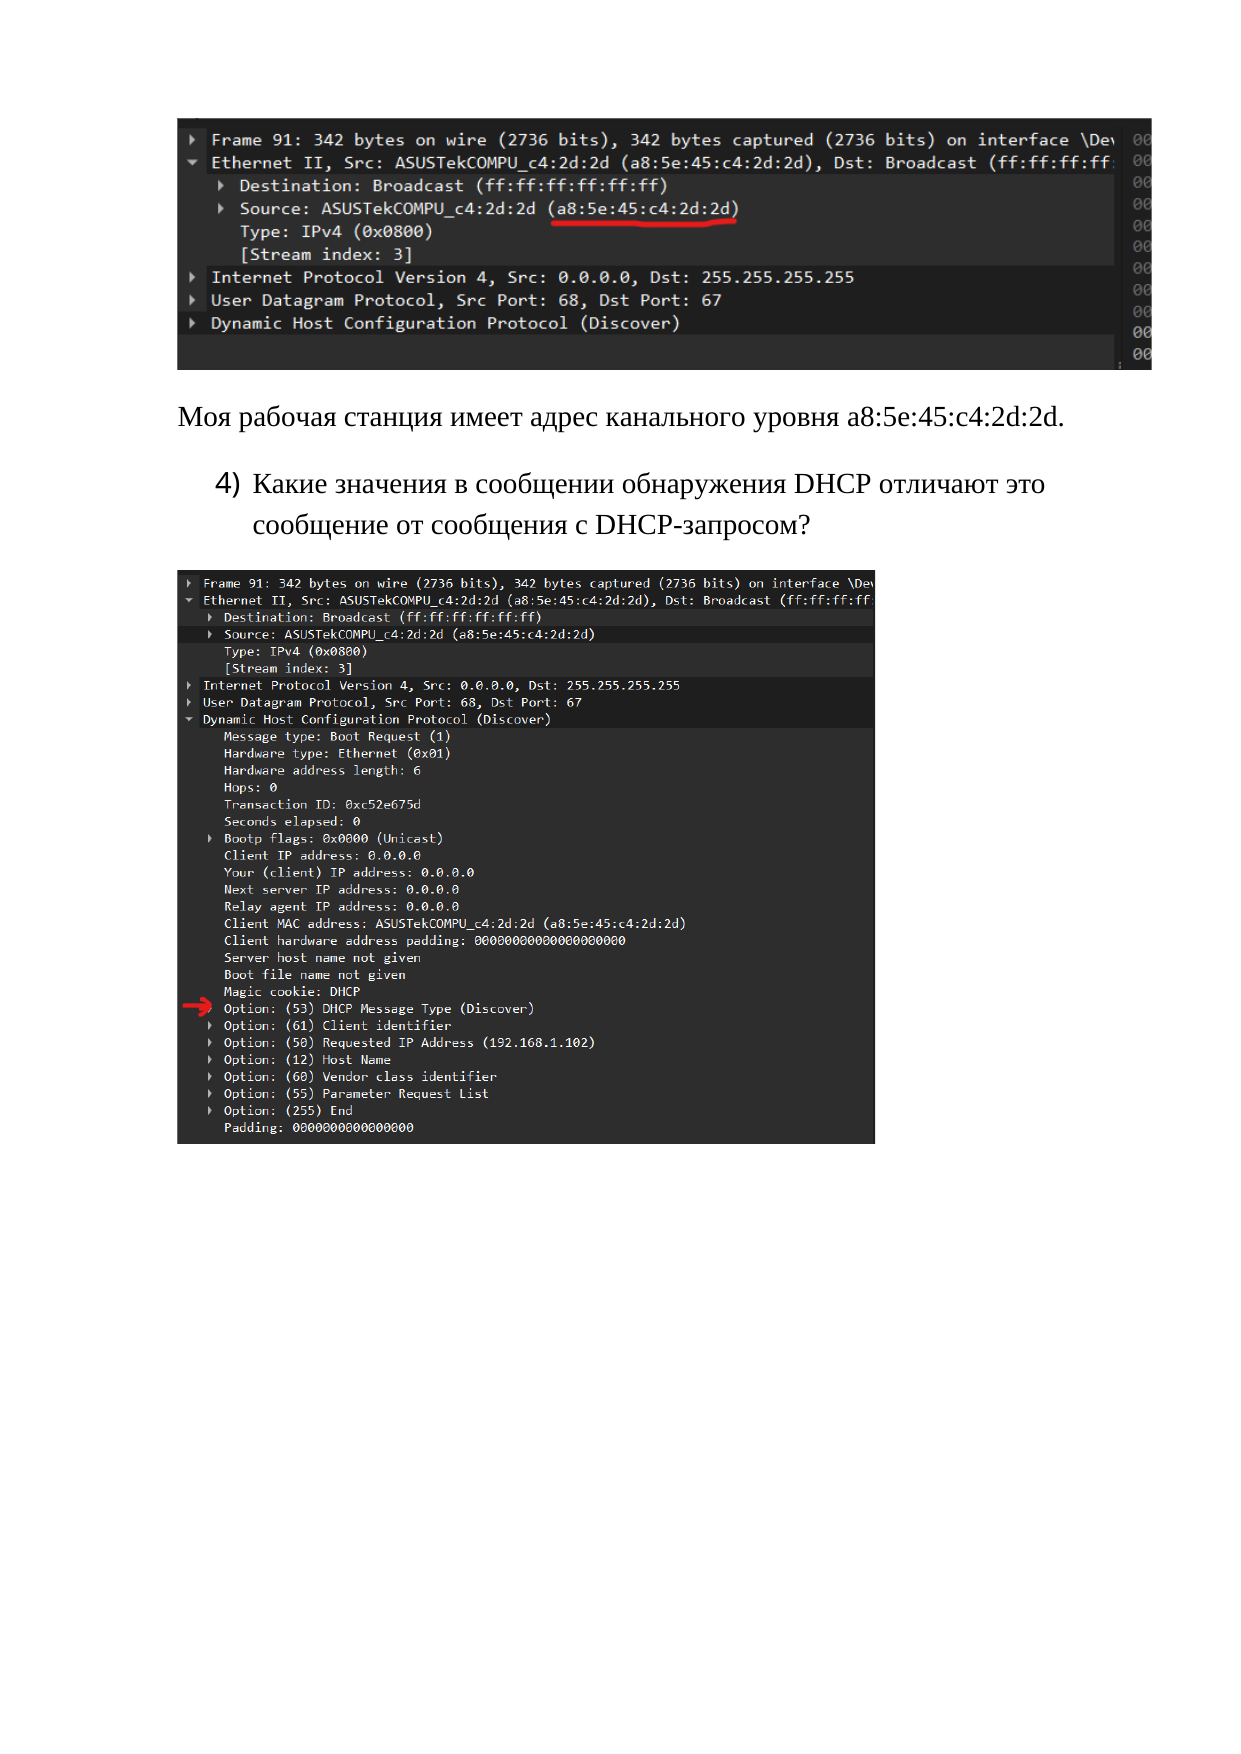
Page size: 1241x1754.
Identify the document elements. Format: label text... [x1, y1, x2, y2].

list Какие значения в сообщении обнаружения DHCP отличают это сообщение от сообщения с DHCP-запросом? [215, 462, 1152, 541]
picture [177, 570, 876, 1144]
picture [177, 118, 1152, 370]
text Моя рабочая станция имеет адрес канального уровня a8:5e:45:c4:2d:2d. [177, 399, 1152, 432]
